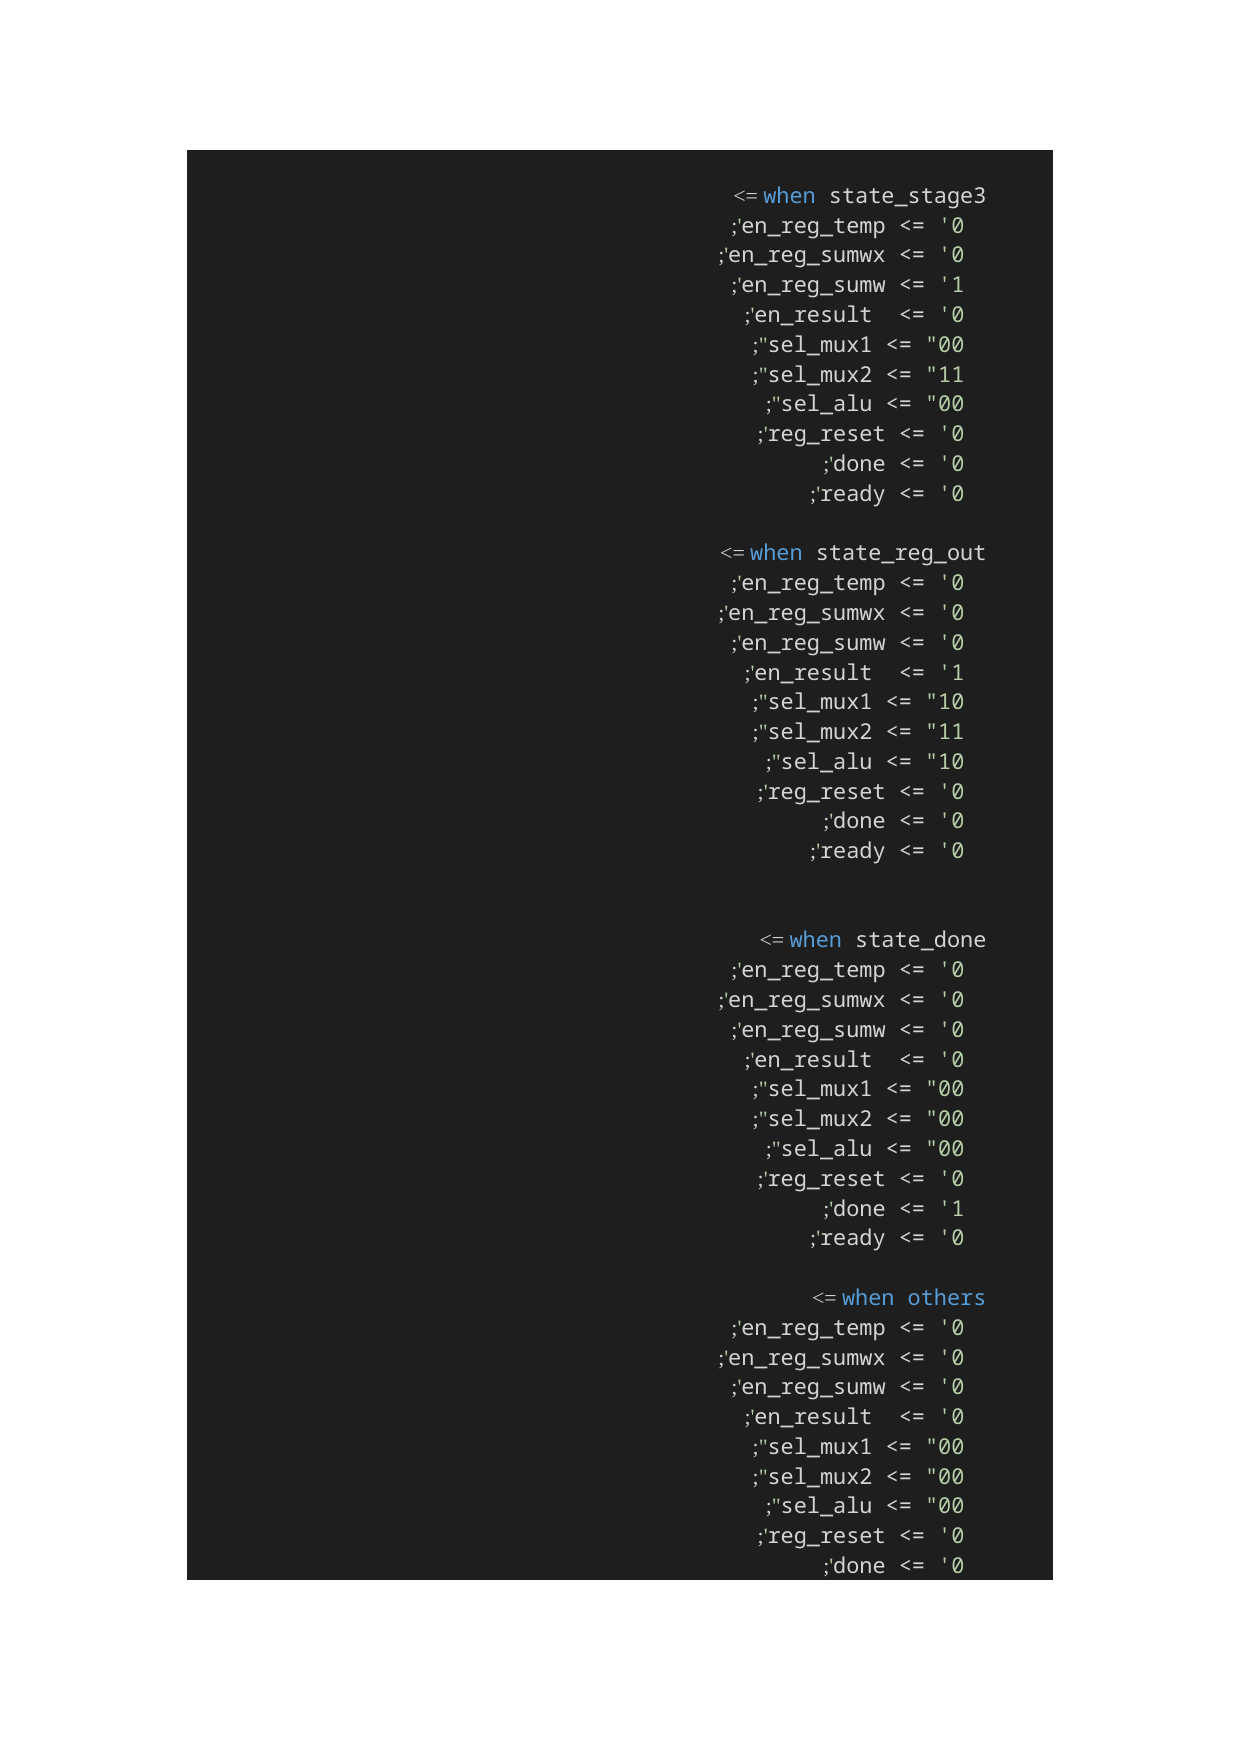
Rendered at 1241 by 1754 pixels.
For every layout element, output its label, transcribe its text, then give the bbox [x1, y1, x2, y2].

text en_result <= '1'; [187, 656, 1053, 686]
text sel_mux2 <= "00"; [187, 1103, 1053, 1133]
text sel_mux2 <= "00"; [187, 1461, 1053, 1490]
text when state_stage3 => [187, 180, 1053, 209]
text en_reg_temp <= '0'; [187, 567, 1053, 597]
text en_reg_temp <= '0'; [187, 209, 1053, 239]
text en_reg_sumwx <= '0'; [187, 239, 1053, 269]
text en_result <= '0'; [187, 1401, 1053, 1431]
text en_result <= '0'; [187, 299, 1053, 329]
text done <= '0'; [187, 448, 1053, 478]
text sel_mux1 <= "00"; [187, 1431, 1053, 1461]
text ready <= '0'; [187, 835, 1053, 865]
text en_reg_sumwx <= '0'; [187, 597, 1053, 627]
text en_reg_sumw <= '0'; [187, 1014, 1053, 1044]
text sel_alu <= "00"; [187, 1490, 1053, 1520]
text reg_reset <= '0'; [187, 1163, 1053, 1193]
text sel_alu <= "00"; [187, 388, 1053, 418]
text done <= '0'; [187, 1550, 1053, 1580]
text en_reg_temp <= '0'; [187, 954, 1053, 984]
text sel_mux2 <= "11"; [187, 716, 1053, 746]
text sel_mux1 <= "00"; [187, 329, 1053, 358]
text en_reg_sumw <= '0'; [187, 627, 1053, 656]
text done <= '1'; [187, 1193, 1053, 1222]
text en_reg_sumwx <= '0'; [187, 984, 1053, 1014]
text sel_alu <= "00"; [187, 1133, 1053, 1163]
text when others => [187, 1282, 1053, 1312]
text en_reg_sumwx <= '0'; [187, 1341, 1053, 1371]
text sel_mux2 <= "11"; [187, 358, 1053, 388]
text reg_reset <= '0'; [187, 776, 1053, 805]
text sel_mux1 <= "10"; [187, 686, 1053, 716]
text when state_done => [187, 924, 1053, 954]
text sel_alu <= "10"; [187, 746, 1053, 776]
text en_result <= '0'; [187, 1044, 1053, 1073]
text en_reg_temp <= '0'; [187, 1312, 1053, 1341]
text when state_reg_out => [187, 537, 1053, 567]
text reg_reset <= '0'; [187, 1520, 1053, 1550]
text reg_reset <= '0'; [187, 418, 1053, 448]
text en_reg_sumw <= '1'; [187, 269, 1053, 299]
text en_reg_sumw <= '0'; [187, 1371, 1053, 1401]
text ready <= '0'; [187, 1222, 1053, 1252]
text ready <= '0'; [187, 478, 1053, 507]
text sel_mux1 <= "00"; [187, 1073, 1053, 1103]
text done <= '0'; [187, 805, 1053, 835]
